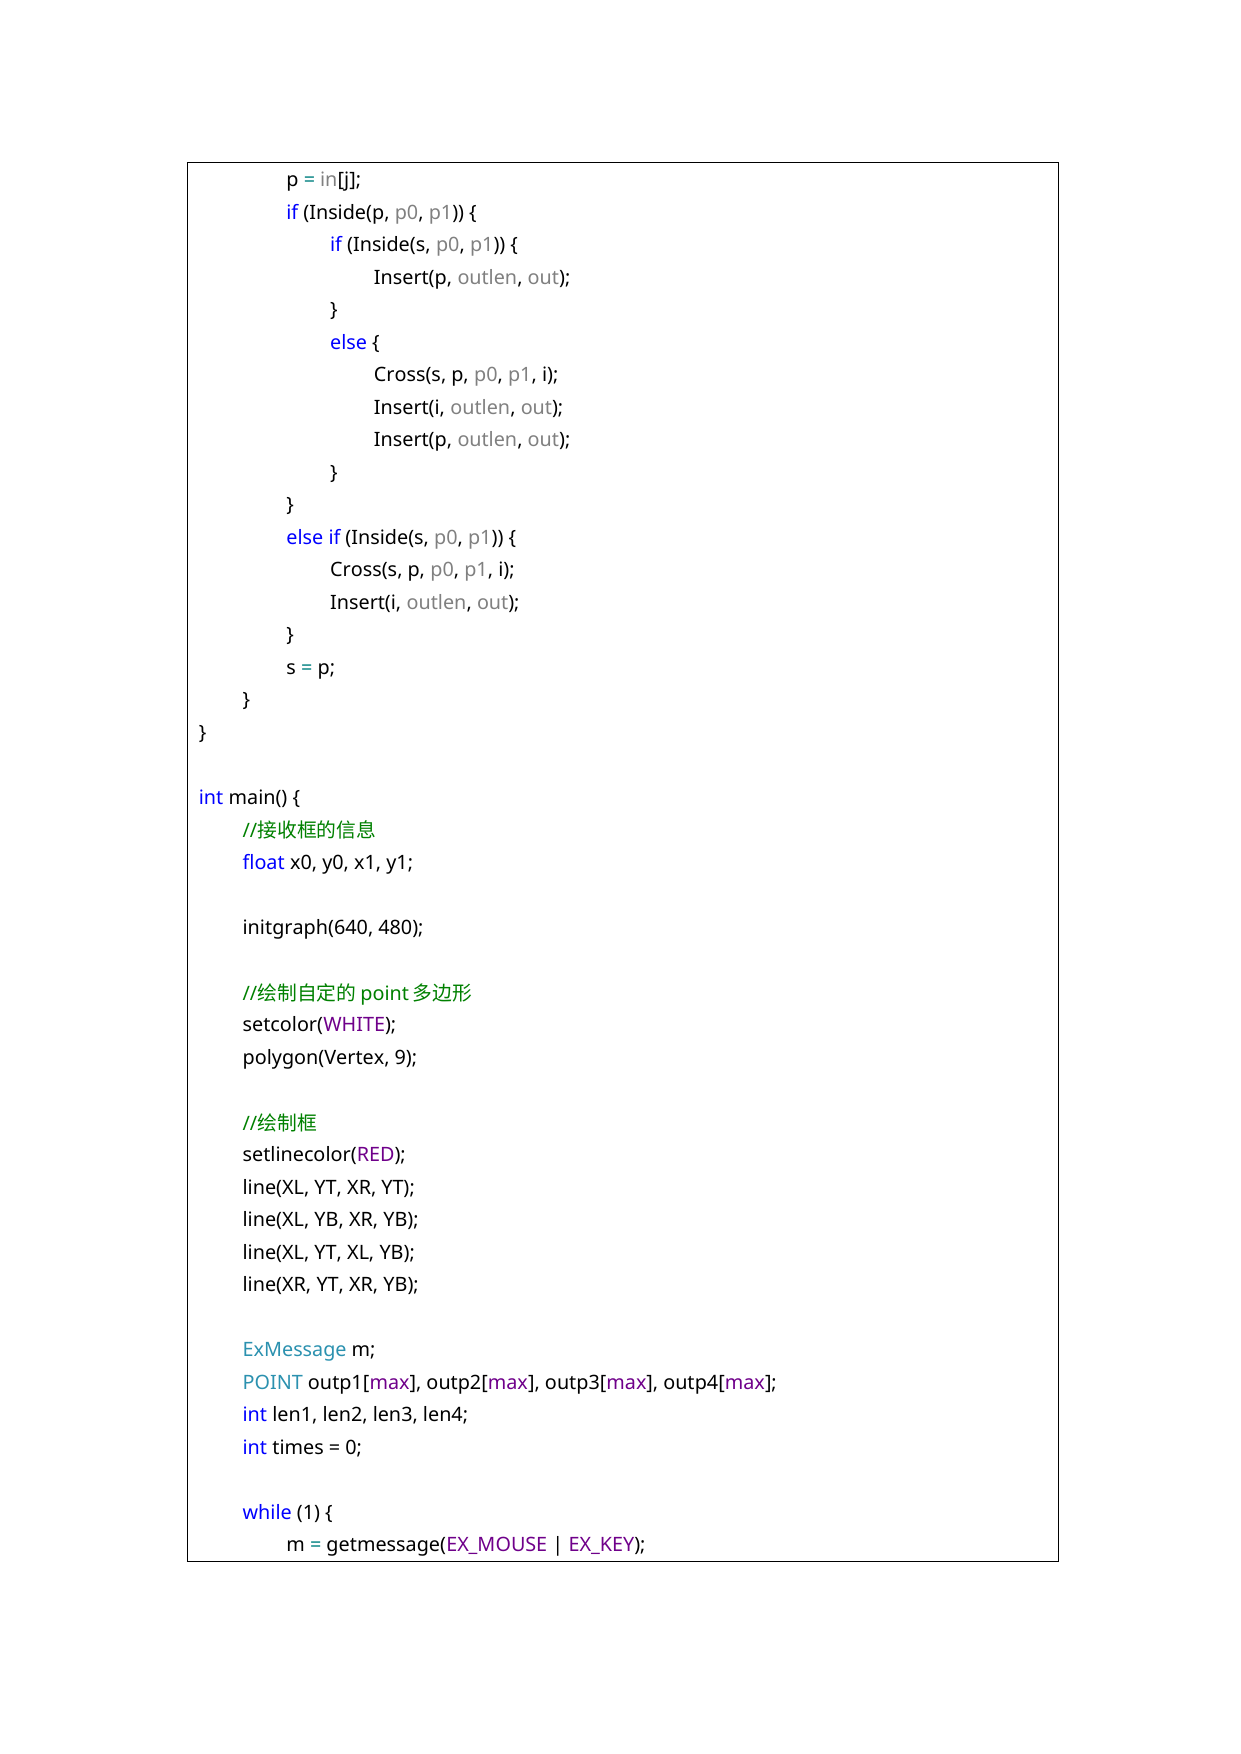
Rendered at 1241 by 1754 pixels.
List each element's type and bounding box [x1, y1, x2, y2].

table_cell [188, 163, 1058, 1561]
